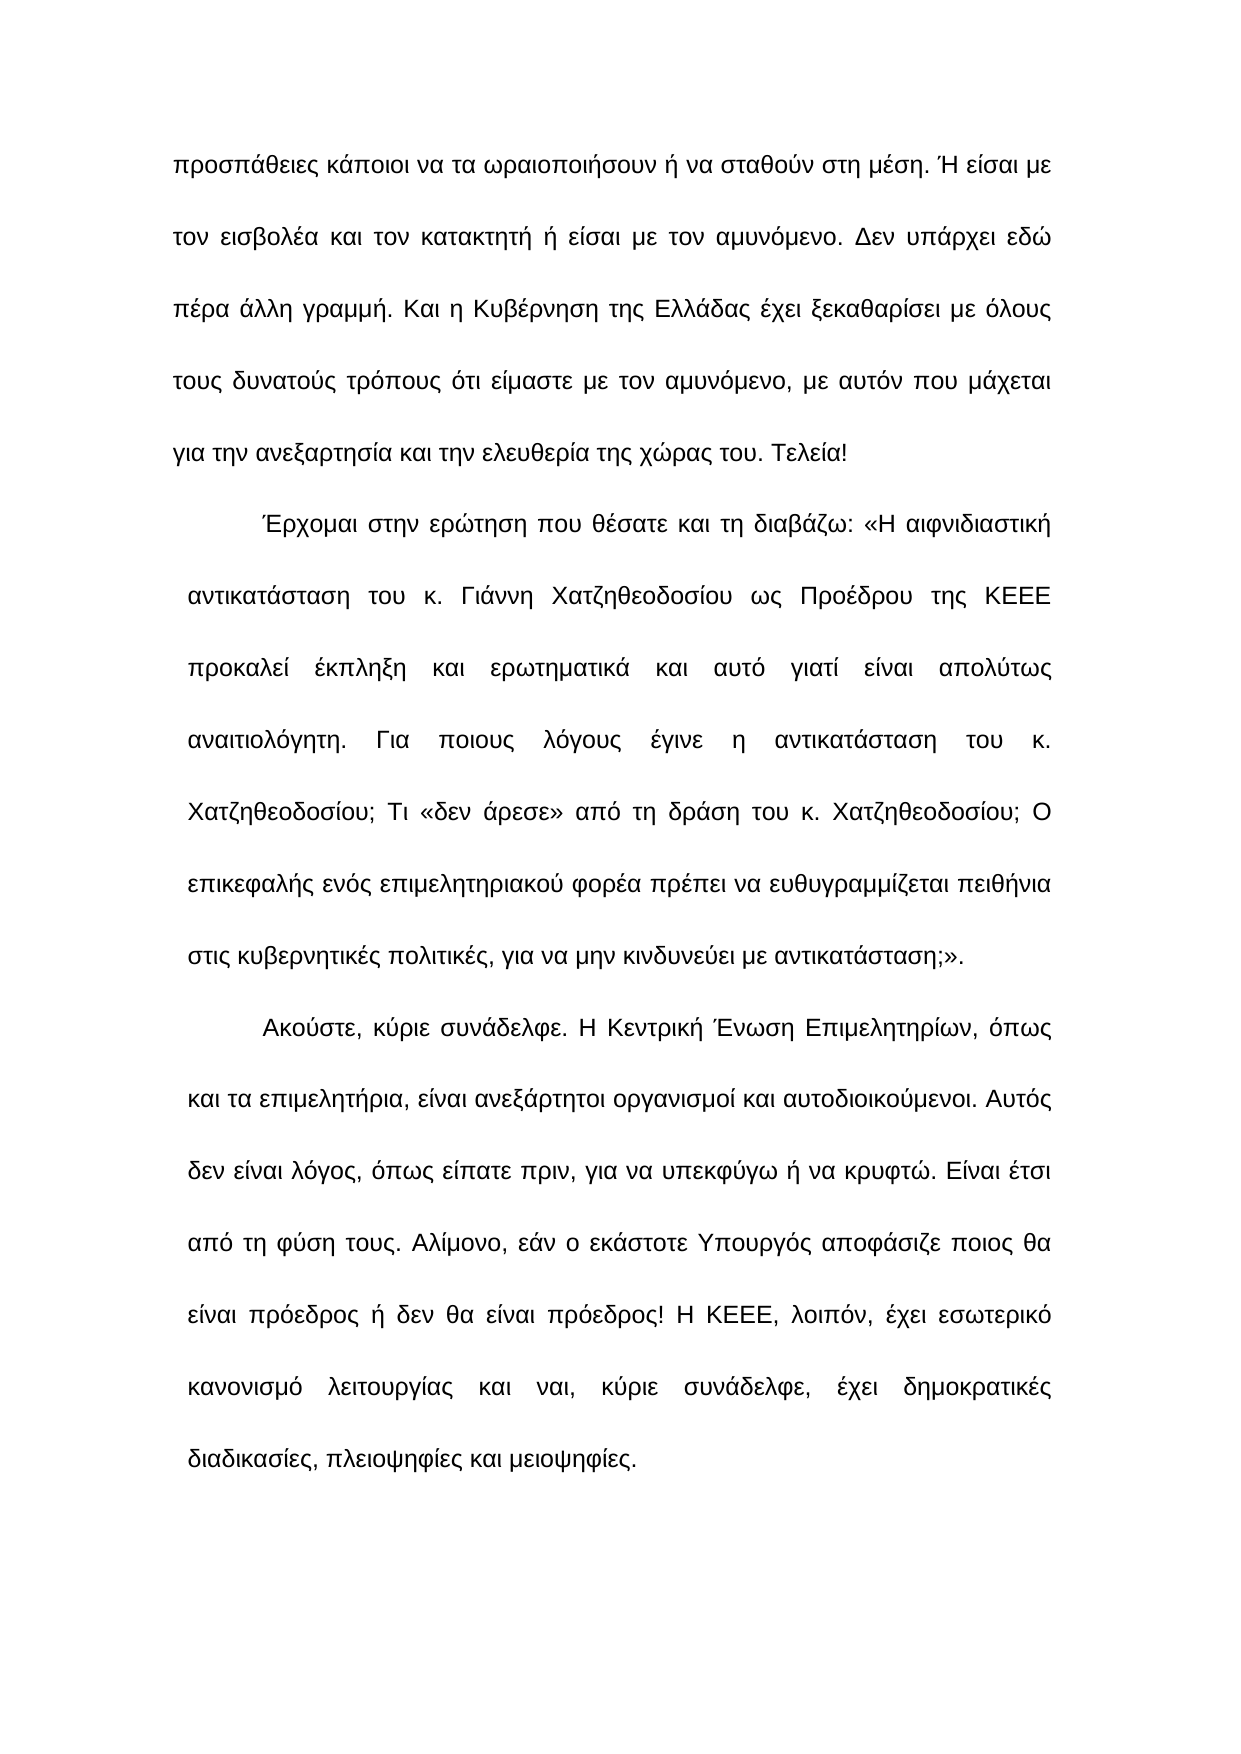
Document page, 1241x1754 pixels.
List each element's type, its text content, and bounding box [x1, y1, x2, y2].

text Έρχομαι στην ερώτηση που θέσατε και τη διαβάζω: «Η αιφνιδιαστική αντικατάσταση του κ. Γιάννη Χατζηθεοδοσίου ως Προέδρου της ΚΕΕΕ προκαλεί έκπληξη και ερωτηματικά και αυτό γιατί είναι απολύτως αναιτιολόγητη. Για ποιους λόγους έγινε η αντικατάσταση του κ. Χατζηθεοδοσίου; Τι «δεν άρεσε» από τη δράση του κ. Χατζηθεοδοσίου; Ο επικεφαλής ενός επιμελητηριακού φορέα πρέπει να ευθυγραμμίζεται πειθήνια στις κυβερνητικές πολιτικές, για να μην κινδυνεύει με αντικατάσταση;». [187, 509, 1053, 969]
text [173, 150, 1053, 466]
text Ακούστε, κύριε συνάδελφε. Η Κεντρική Ένωση Επιμελητηρίων, όπως και τα επιμελητήρια, είναι ανεξάρτητοι οργανισμοί και αυτοδιοικούμενοι. Αυτός δεν είναι λόγος, όπως είπατε πριν, για να υπεκφύγω ή να κρυφτώ. Είναι έτσι από τη φύση τους. Αλίμονο, εάν ο εκάστοτε Υπουργός αποφάσιζε ποιος θα είναι πρόεδρος ή δεν θα είναι πρόεδρος! Η ΚΕΕΕ, λοιπόν, έχει εσωτερικό κανονισμό λειτουργίας και ναι, κύριε συνάδελφε, έχει δημοκρατικές διαδικασίες, πλειοψηφίες και μειοψηφίες. [187, 1012, 1053, 1472]
